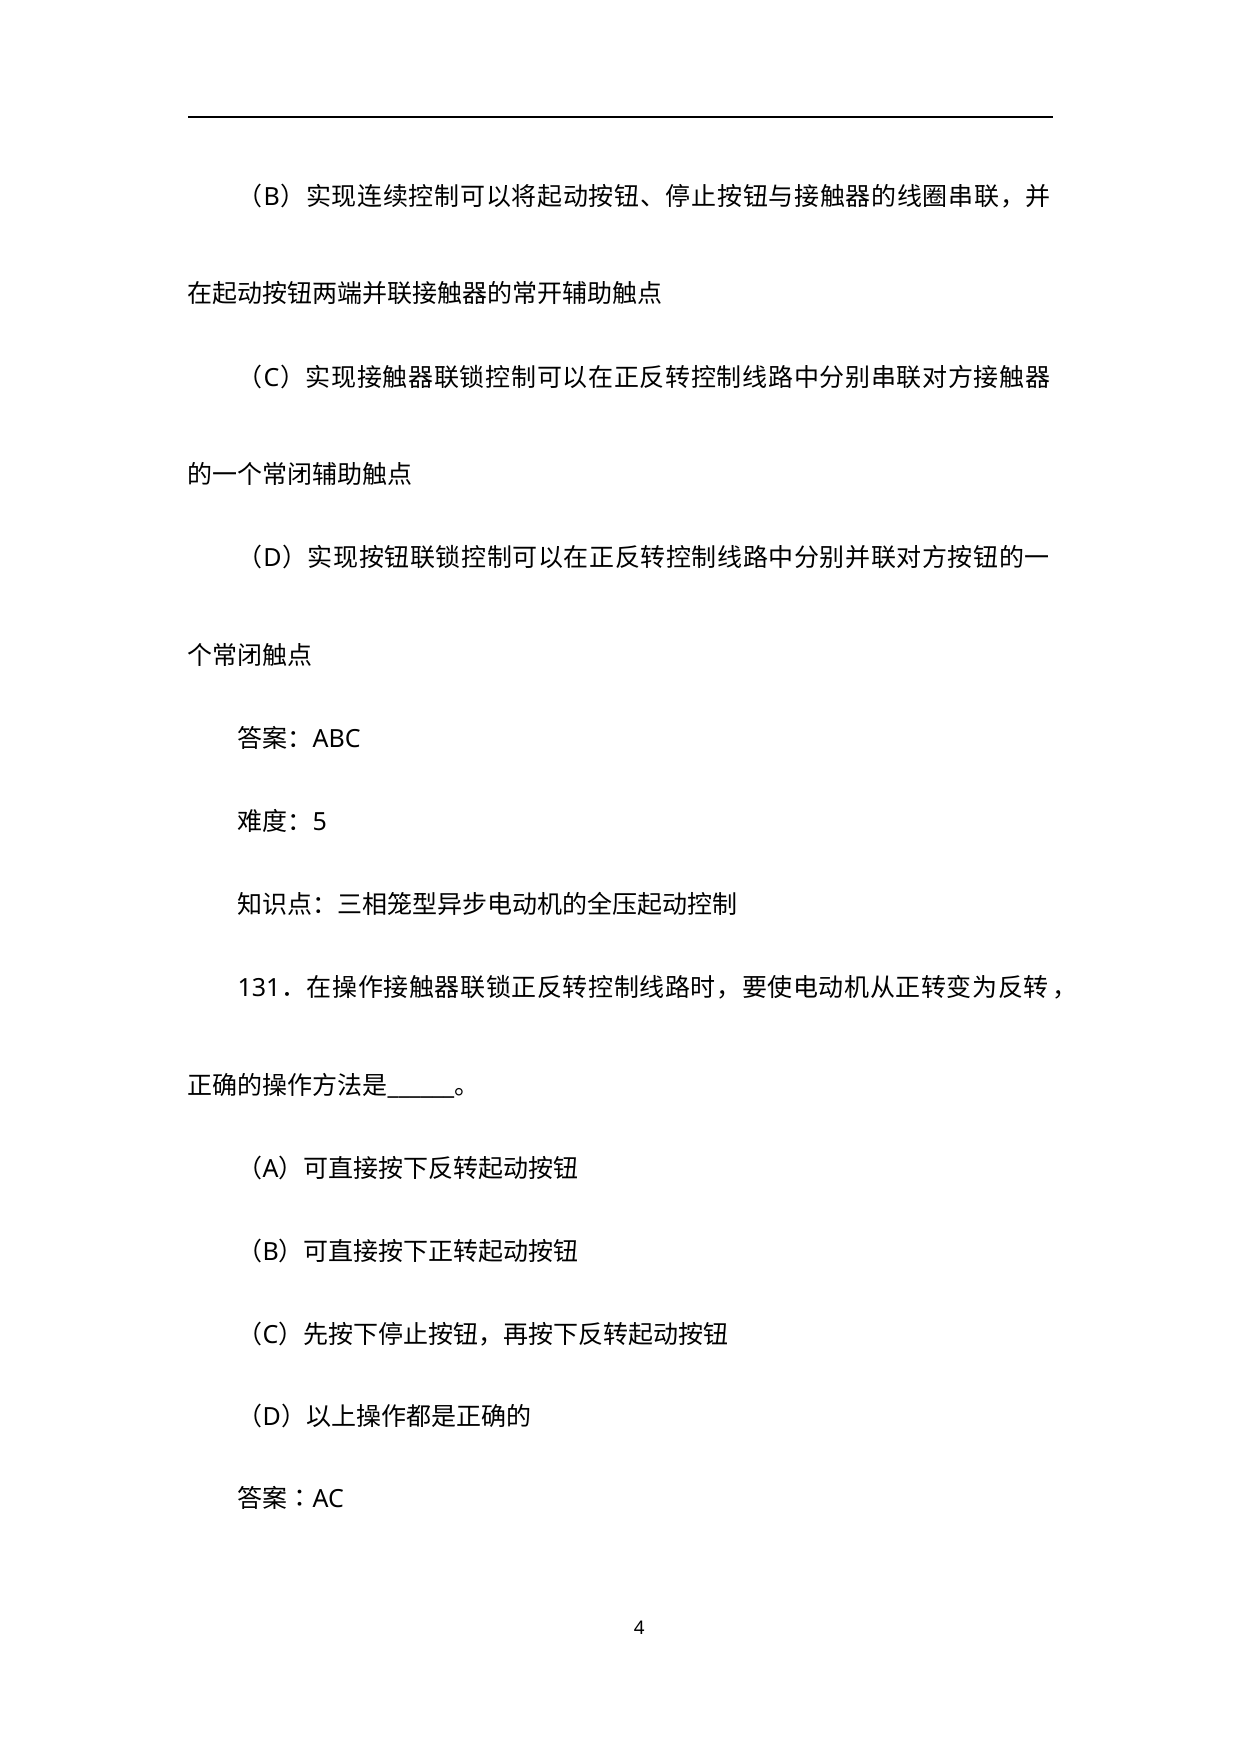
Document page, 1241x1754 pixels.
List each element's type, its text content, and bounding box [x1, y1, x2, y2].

text （B）实现连续控制可以将起动按钮、停止按钮与接触器的线圈串联，并在起动按钮两端并联接触器的常开辅助触点 [187, 162, 1053, 324]
text （D）实现按钮联锁控制可以在正反转控制线路中分别并联对方按钮的一个常闭触点 [187, 523, 1053, 686]
text （C）先按下停止按钮，再按下反转起动按钮 [187, 1300, 1053, 1365]
text （C）实现接触器联锁控制可以在正反转控制线路中分别串联对方接触器的一个常闭辅助触点 [187, 343, 1053, 505]
text 难度：5 [187, 787, 1053, 852]
text （B）可直接按下正转起动按钮 [187, 1217, 1053, 1282]
text （D）以上操作都是正确的 [187, 1383, 1053, 1448]
text （A）可直接按下反转起动按钮 [187, 1134, 1053, 1199]
text 131．在操作接触器联锁正反转控制线路时，要使电动机从正转变为反转，正确的操作方法是______。 [187, 953, 1053, 1116]
text 知识点：三相笼型异步电动机的全压起动控制 [187, 870, 1053, 935]
text 答案：ABC [187, 704, 1053, 769]
text 答案：AC [187, 1465, 1053, 1530]
